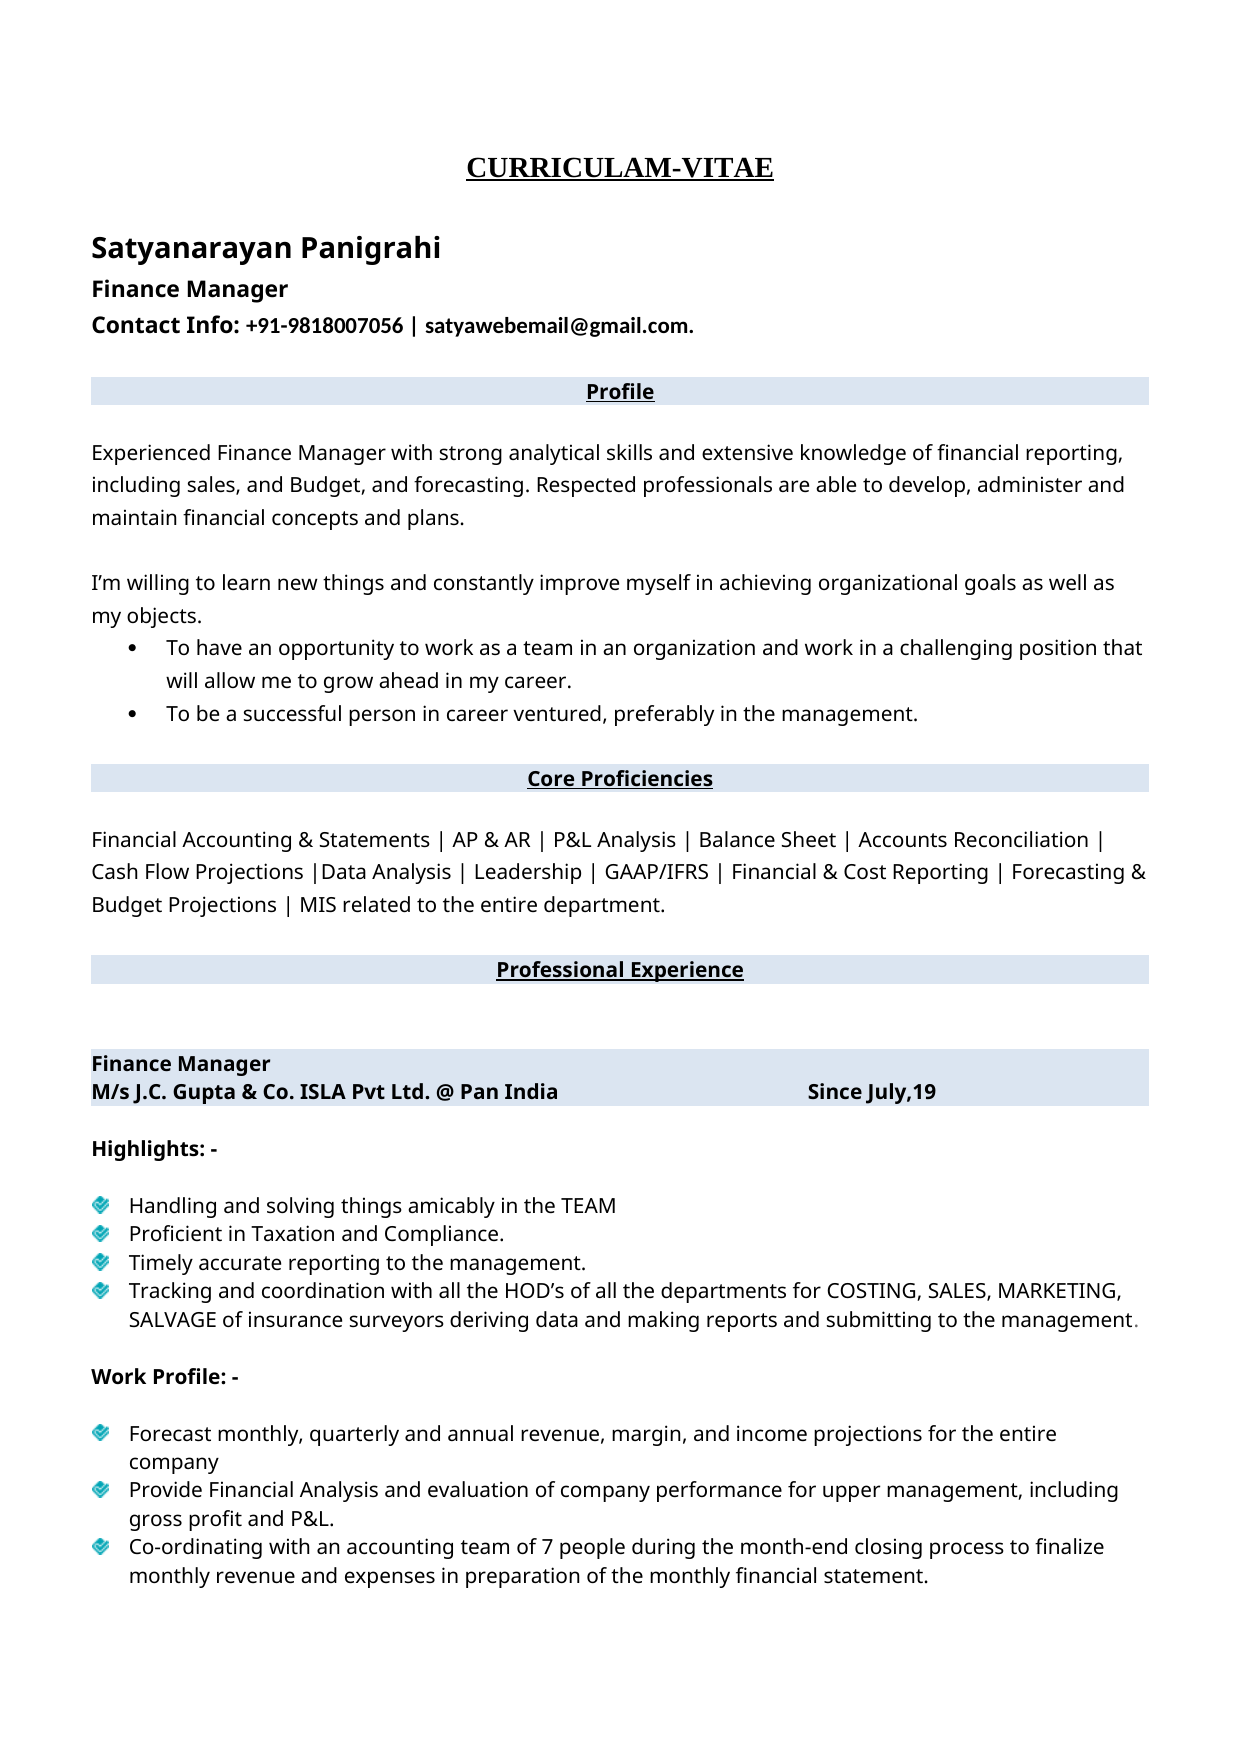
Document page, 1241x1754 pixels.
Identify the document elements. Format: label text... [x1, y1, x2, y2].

picture [92, 1196, 109, 1214]
list Handling and solving things amicably in the TEAM [91, 1191, 1149, 1219]
text Highlights: - [91, 1134, 1149, 1163]
picture [92, 1538, 109, 1555]
list To be a successful person in career ventured, preferably in the management. [128, 699, 1149, 727]
text CURRICULAM-VITAE [91, 150, 1149, 183]
text Experienced Finance Manager with strong analytical skills and extensive knowledge of financial reporting, including sales, and Budget, and forecasting. Respected professionals are able to develop, administer and maintain financial concepts and plans. [91, 405, 1149, 531]
text Work Profile: - [91, 1362, 1149, 1390]
text I’m willing to learn new things and constantly improve myself in achieving organizational goals as well as my objects. [91, 568, 1149, 629]
text Core Proficiencies [91, 764, 1149, 792]
text Finance Manager [91, 273, 1149, 304]
list Proficient in Taxation and Compliance. [91, 1219, 1149, 1248]
text Satyanarayan Panigrahi [91, 227, 1149, 267]
text Contact Info: +91-9818007056 | satyawebemail@gmail.com. [91, 309, 1149, 340]
text Financial Accounting & Statements | AP & AR | P&L Analysis | Balance Sheet | Accounts Reconciliation | Cash Flow Projections |Data Analysis | Leadership | GAAP/IFRS | Financial & Cost Reporting | Forecasting & Budget Projections | MIS related to the entire department. [91, 825, 1149, 918]
list Tracking and coordination with all the HOD’s of all the departments for COSTING, SALES, MARKETING, SALVAGE of insurance surveyors deriving data and making reports and submitting to the management. [91, 1276, 1149, 1333]
text Finance Manager [91, 1049, 1149, 1077]
list Timely accurate reporting to the management. [91, 1248, 1149, 1276]
text Profile [91, 377, 1149, 405]
list Co-ordinating with an accounting team of 7 people during the month-end closing process to finalize monthly revenue and expenses in preparation of the monthly financial statement. [91, 1532, 1149, 1589]
picture [92, 1225, 109, 1242]
list Forecast monthly, quarterly and annual revenue, margin, and income projections for the entire company [91, 1419, 1149, 1476]
text Professional Experience [91, 955, 1149, 984]
text M/s J.C. Gupta & Co. ISLA Pvt Ltd. @ Pan India Since July,19 [91, 1077, 1149, 1106]
picture [92, 1481, 109, 1498]
picture [92, 1253, 109, 1271]
list Provide Financial Analysis and evaluation of company performance for upper management, including gross profit and P&L. [91, 1476, 1149, 1532]
picture [92, 1282, 109, 1299]
picture [92, 1424, 109, 1441]
list To have an opportunity to work as a team in an organization and work in a challenging position that will allow me to grow ahead in my career. [128, 633, 1149, 694]
